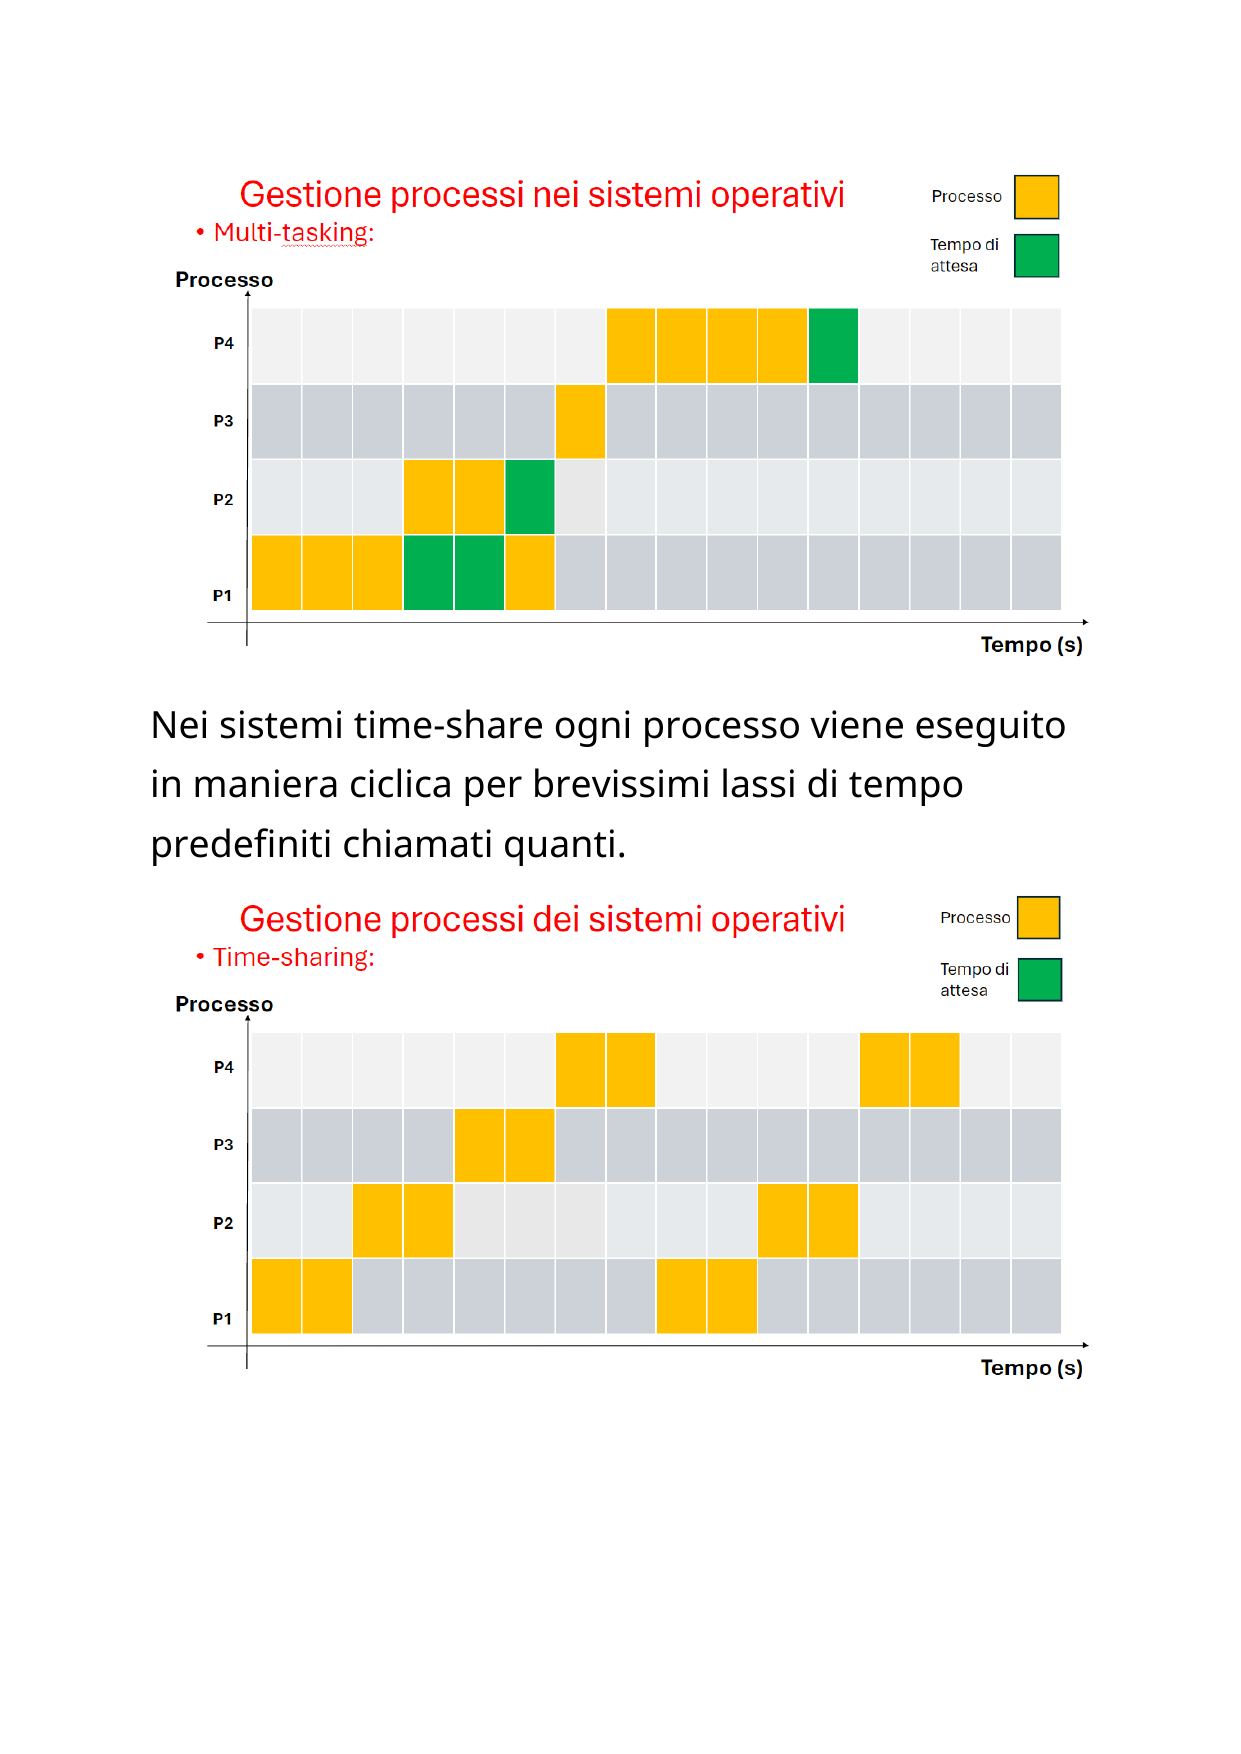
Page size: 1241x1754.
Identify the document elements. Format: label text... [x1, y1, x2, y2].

text Nei sistemi time-share ogni processo viene eseguito in maniera ciclica per brevissimi lassi di tempo predefiniti chiamati quanti. [150, 699, 1090, 1400]
